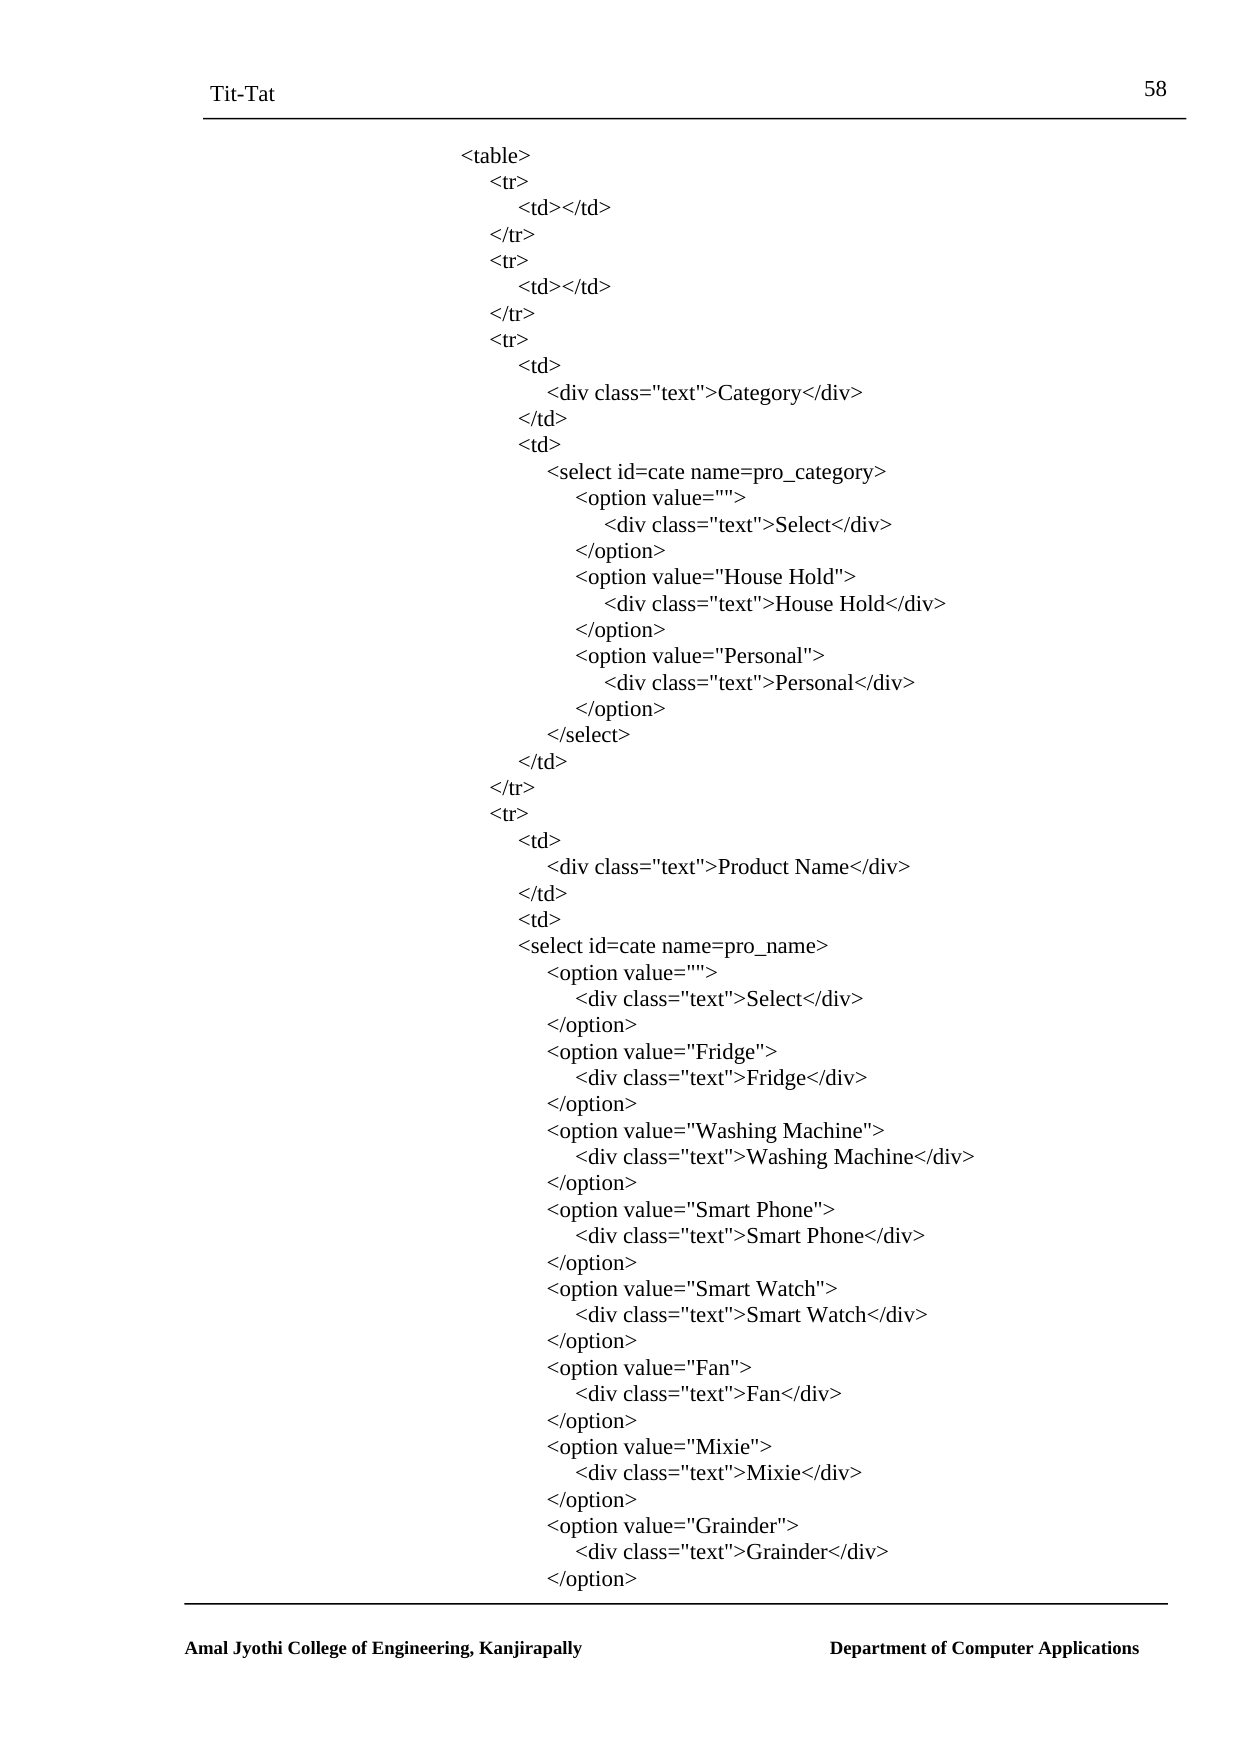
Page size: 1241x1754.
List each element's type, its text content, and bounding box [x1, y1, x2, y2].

text <div class="text">Grainder</div> [231, 1538, 1180, 1565]
text <table> [231, 142, 1180, 168]
text </option> [231, 1011, 1180, 1038]
text <td> [231, 827, 1180, 853]
text </option> [231, 1248, 1180, 1275]
text </option> [231, 695, 1180, 721]
text <option value="Smart Watch"> [231, 1275, 1180, 1301]
text <option value="Personal"> [231, 642, 1180, 669]
text </option> [231, 1090, 1180, 1117]
text <option value="Smart Phone"> [231, 1196, 1180, 1222]
text <td></td> [231, 273, 1180, 300]
text <option value=""> [231, 484, 1180, 511]
text <tr> [231, 801, 1180, 827]
text <td> [231, 432, 1180, 458]
text <div class="text">Category</div> [231, 379, 1180, 405]
text <option value="Fridge"> [231, 1038, 1180, 1064]
text </td> [231, 748, 1180, 774]
text <div class="text">Product Name</div> [231, 853, 1180, 879]
text <select id=cate name=pro_name> [231, 932, 1180, 959]
text <div class="text">Fridge</div> [231, 1064, 1180, 1090]
text <div class="text">Fan</div> [231, 1380, 1180, 1407]
text <option value=""> [231, 959, 1180, 985]
text <div class="text">Washing Machine</div> [231, 1143, 1180, 1169]
text <td> [231, 352, 1180, 379]
text </td> [231, 405, 1180, 432]
text </tr> [231, 774, 1180, 801]
text <tr> [231, 326, 1180, 352]
text <div class="text">Select</div> [231, 985, 1180, 1011]
text </option> [231, 1328, 1180, 1354]
text </option> [231, 1169, 1180, 1196]
text </option> [231, 1565, 1180, 1591]
text </option> [231, 616, 1180, 642]
text <option value="Mixie"> [231, 1433, 1180, 1459]
text <option value="Washing Machine"> [231, 1117, 1180, 1143]
text <option value="Fan"> [231, 1354, 1180, 1380]
text <option value="House Hold"> [231, 563, 1180, 590]
text <select id=cate name=pro_category> [231, 458, 1180, 484]
text <tr> [231, 247, 1180, 273]
text <div class="text">Smart Watch</div> [231, 1301, 1180, 1328]
text <div class="text">Smart Phone</div> [231, 1222, 1180, 1248]
text <div class="text">House Hold</div> [231, 590, 1180, 616]
text <td> [231, 906, 1180, 932]
text <option value="Grainder"> [231, 1512, 1180, 1538]
text <div class="text">Personal</div> [231, 669, 1180, 695]
text </tr> [231, 221, 1180, 247]
text </tr> [231, 300, 1180, 326]
text </option> [231, 537, 1180, 563]
text <div class="text">Mixie</div> [231, 1459, 1180, 1486]
text </option> [231, 1486, 1180, 1512]
text <div class="text">Select</div> [231, 511, 1180, 537]
text </option> [231, 1407, 1180, 1433]
text </td> [231, 879, 1180, 906]
text <td></td> [231, 194, 1180, 221]
text <tr> [231, 168, 1180, 194]
text </select> [231, 721, 1180, 748]
